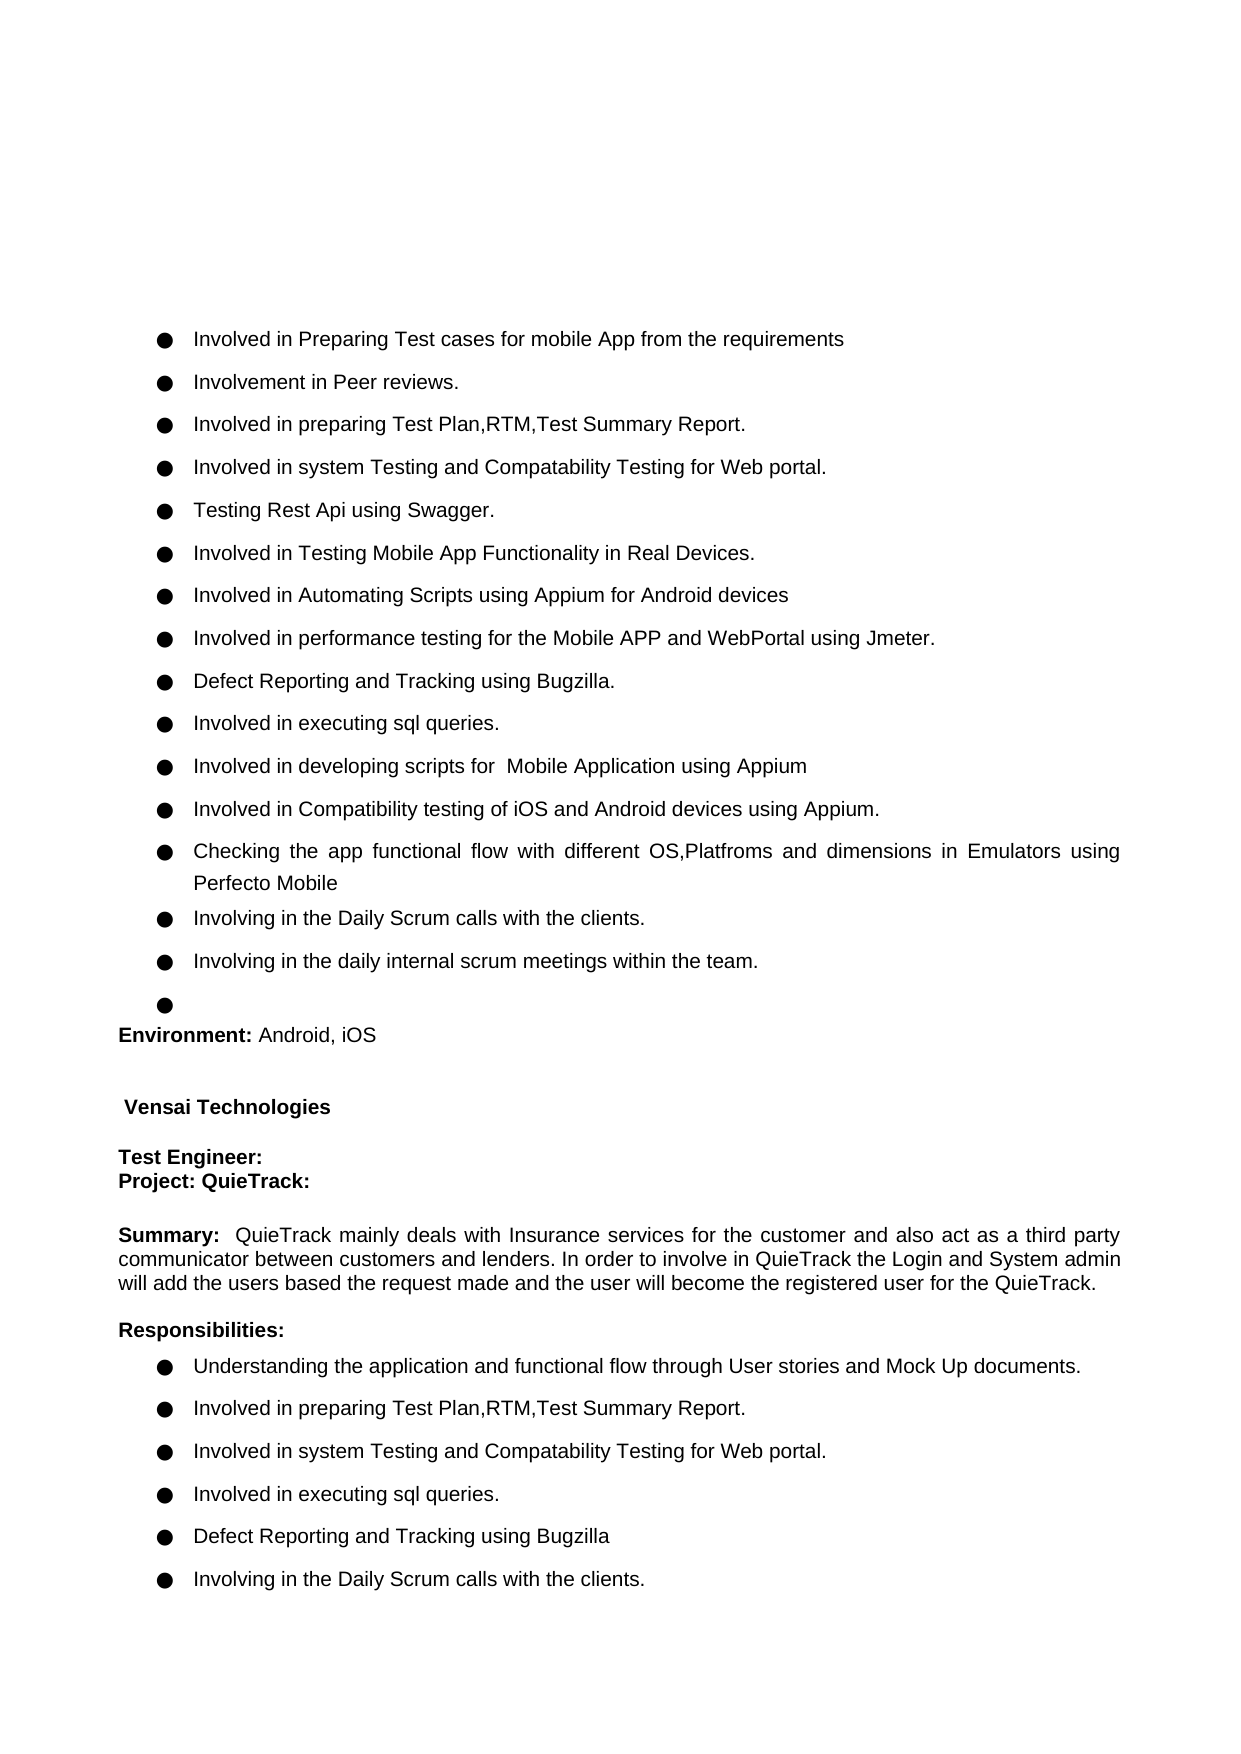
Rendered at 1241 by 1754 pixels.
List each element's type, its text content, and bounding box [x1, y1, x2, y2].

list Checking the app functional flow with different OS,Platfroms and dimensions in Emulators using Perfecto Mobile [156, 828, 1122, 895]
list Involved in Testing Mobile App Functionality in Real Devices. [156, 529, 1122, 572]
list Involved in executing sql queries. [156, 700, 1122, 743]
list Testing Rest Api using Swagger. [156, 486, 1122, 529]
list Involved in preparing Test Plan,RTM,Test Summary Report. [156, 1385, 1122, 1428]
list Involved in performance testing for the Mobile APP and WebPortal using Jmeter. [156, 614, 1122, 657]
list Involvement in Peer reviews. [156, 358, 1122, 401]
text Summary: QuieTrack mainly deals with Insurance services for the customer and also act as a third party communicator between customers and lenders. In order to involve in QuieTrack the Login and System admin will add the users based the request made and the user will become the registered user for the QuieTrack. [118, 1222, 1122, 1294]
list Involved in executing sql queries. [156, 1470, 1122, 1513]
list Understanding the application and functional flow through User stories and Mock Up documents. [156, 1342, 1122, 1385]
text Vensai Technologies [118, 1095, 1122, 1121]
text Test Engineer: [118, 1145, 1122, 1169]
list Defect Reporting and Tracking using Bugzilla. [156, 657, 1122, 700]
text Responsibilities: [118, 1318, 1122, 1342]
list Involved in Compatibility testing of iOS and Android devices using Appium. [156, 785, 1122, 828]
list Involving in the Daily Scrum calls with the clients. [156, 895, 1122, 937]
list Involved in preparing Test Plan,RTM,Test Summary Report. [156, 401, 1122, 444]
list Defect Reporting and Tracking using Bugzilla [156, 1513, 1122, 1556]
text Project: QuieTrack: [118, 1169, 1122, 1193]
list Involved in system Testing and Compatability Testing for Web portal. [156, 444, 1122, 486]
list Involving in the Daily Scrum calls with the clients. [156, 1556, 1122, 1598]
list Involved in system Testing and Compatability Testing for Web portal. [156, 1428, 1122, 1470]
text Environment: Android, iOS [118, 1023, 1122, 1047]
list Involved in developing scripts for Mobile Application using Appium [156, 743, 1122, 785]
list Involved in Automating Scripts using Appium for Android devices [156, 572, 1122, 614]
list Involved in Preparing Test cases for mobile App from the requirements [156, 316, 1122, 358]
list Involving in the daily internal scrum meetings within the team. [156, 937, 1122, 980]
